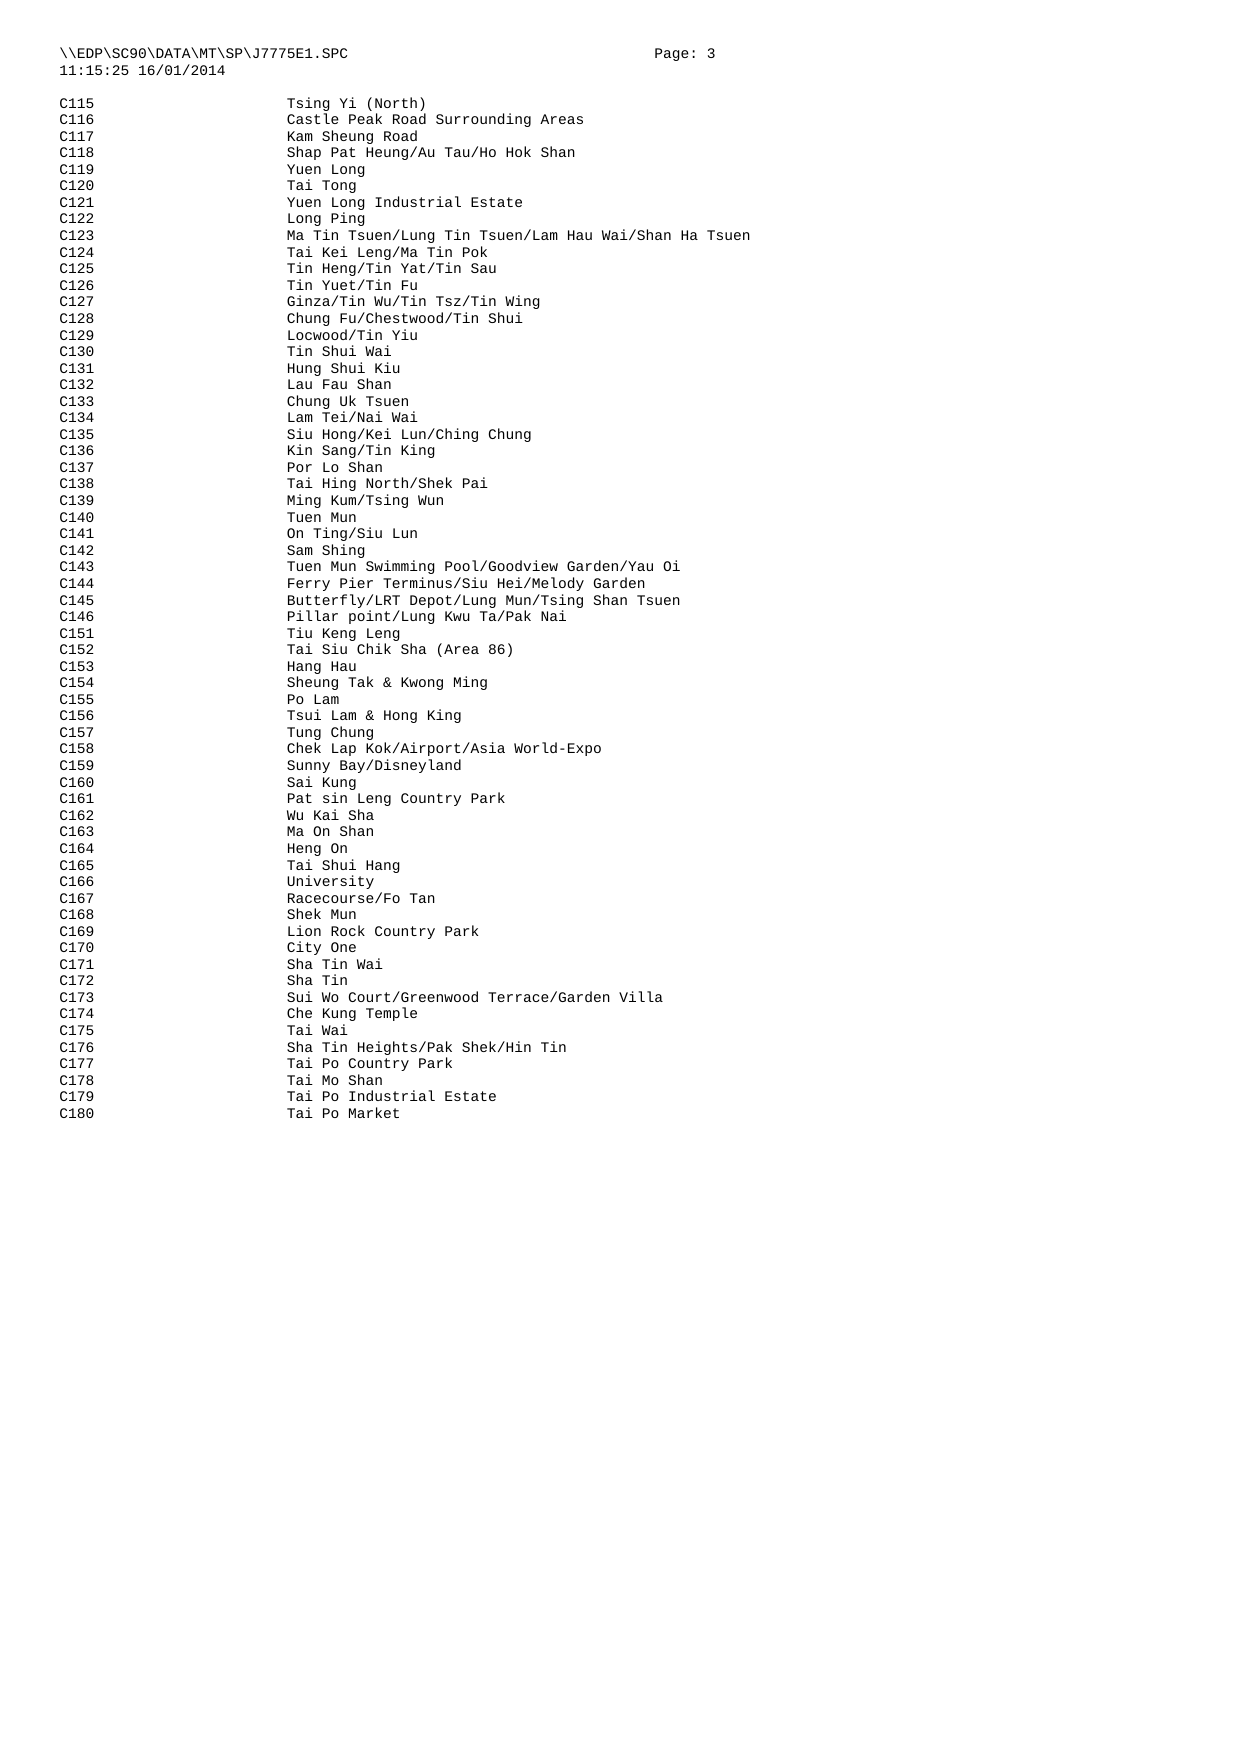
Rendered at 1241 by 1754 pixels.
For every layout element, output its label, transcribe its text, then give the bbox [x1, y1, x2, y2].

text C169 Lion Rock Country Park [59, 924, 1181, 941]
text C120 Tai Tong [59, 179, 1181, 195]
text C138 Tai Hing North/Shek Pai [59, 477, 1181, 493]
text \\EDP\SC90\DATA\MT\SP\J7775E1.SPC Page: 3 [59, 46, 1181, 63]
text C159 Sunny Bay/Disneyland [59, 758, 1181, 775]
text C125 Tin Heng/Tin Yat/Tin Sau [59, 261, 1181, 278]
text C129 Locwood/Tin Yiu [59, 328, 1181, 344]
text C156 Tsui Lam & Hong King [59, 709, 1181, 725]
text C132 Lau Fau Shan [59, 377, 1181, 394]
text C146 Pillar point/Lung Kwu Ta/Pak Nai [59, 609, 1181, 626]
text C136 Kin Sang/Tin King [59, 444, 1181, 460]
text C173 Sui Wo Court/Greenwood Terrace/Garden Villa [59, 990, 1181, 1007]
text C126 Tin Yuet/Tin Fu [59, 278, 1181, 294]
text C144 Ferry Pier Terminus/Siu Hei/Melody Garden [59, 576, 1181, 593]
text C153 Hang Hau [59, 659, 1181, 676]
text C131 Hung Shui Kiu [59, 361, 1181, 377]
text C133 Chung Uk Tsuen [59, 394, 1181, 411]
text C176 Sha Tin Heights/Pak Shek/Hin Tin [59, 1040, 1181, 1056]
text C168 Shek Mun [59, 907, 1181, 924]
text C164 Heng On [59, 841, 1181, 858]
text C167 Racecourse/Fo Tan [59, 891, 1181, 907]
text C155 Po Lam [59, 692, 1181, 709]
text C139 Ming Kum/Tsing Wun [59, 493, 1181, 510]
text C151 Tiu Keng Leng [59, 626, 1181, 642]
text C152 Tai Siu Chik Sha (Area 86) [59, 642, 1181, 659]
text C115 Tsing Yi (North) [59, 96, 1181, 112]
text C171 Sha Tin Wai [59, 957, 1181, 974]
text C128 Chung Fu/Chestwood/Tin Shui [59, 311, 1181, 328]
text C118 Shap Pat Heung/Au Tau/Ho Hok Shan [59, 146, 1181, 162]
text C161 Pat sin Leng Country Park [59, 791, 1181, 808]
text C134 Lam Tei/Nai Wai [59, 411, 1181, 427]
text C162 Wu Kai Sha [59, 808, 1181, 824]
text C177 Tai Po Country Park [59, 1056, 1181, 1073]
text C137 Por Lo Shan [59, 460, 1181, 477]
text C163 Ma On Shan [59, 824, 1181, 841]
text C158 Chek Lap Kok/Airport/Asia World-Expo [59, 742, 1181, 758]
text C170 City One [59, 941, 1181, 957]
text C122 Long Ping [59, 212, 1181, 228]
text C157 Tung Chung [59, 725, 1181, 742]
text C135 Siu Hong/Kei Lun/Ching Chung [59, 427, 1181, 444]
text C141 On Ting/Siu Lun [59, 526, 1181, 543]
text C124 Tai Kei Leng/Ma Tin Pok [59, 245, 1181, 261]
text C179 Tai Po Industrial Estate [59, 1089, 1181, 1106]
text C119 Yuen Long [59, 162, 1181, 179]
text C172 Sha Tin [59, 974, 1181, 990]
text C180 Tai Po Market [59, 1106, 1181, 1123]
text C174 Che Kung Temple [59, 1007, 1181, 1023]
text C166 University [59, 874, 1181, 891]
text C160 Sai Kung [59, 775, 1181, 791]
text C175 Tai Wai [59, 1023, 1181, 1040]
text 11:15:25 16/01/2014 [59, 63, 1181, 79]
text C154 Sheung Tak & Kwong Ming [59, 676, 1181, 692]
text C165 Tai Shui Hang [59, 858, 1181, 874]
text C121 Yuen Long Industrial Estate [59, 195, 1181, 212]
text C116 Castle Peak Road Surrounding Areas [59, 112, 1181, 129]
text C140 Tuen Mun [59, 510, 1181, 526]
text C130 Tin Shui Wai [59, 344, 1181, 361]
text C123 Ma Tin Tsuen/Lung Tin Tsuen/Lam Hau Wai/Shan Ha Tsuen [59, 228, 1181, 245]
text C143 Tuen Mun Swimming Pool/Goodview Garden/Yau Oi [59, 559, 1181, 576]
text C145 Butterfly/LRT Depot/Lung Mun/Tsing Shan Tsuen [59, 593, 1181, 609]
text C178 Tai Mo Shan [59, 1073, 1181, 1089]
text C127 Ginza/Tin Wu/Tin Tsz/Tin Wing [59, 294, 1181, 311]
text C117 Kam Sheung Road [59, 129, 1181, 146]
text C142 Sam Shing [59, 543, 1181, 559]
